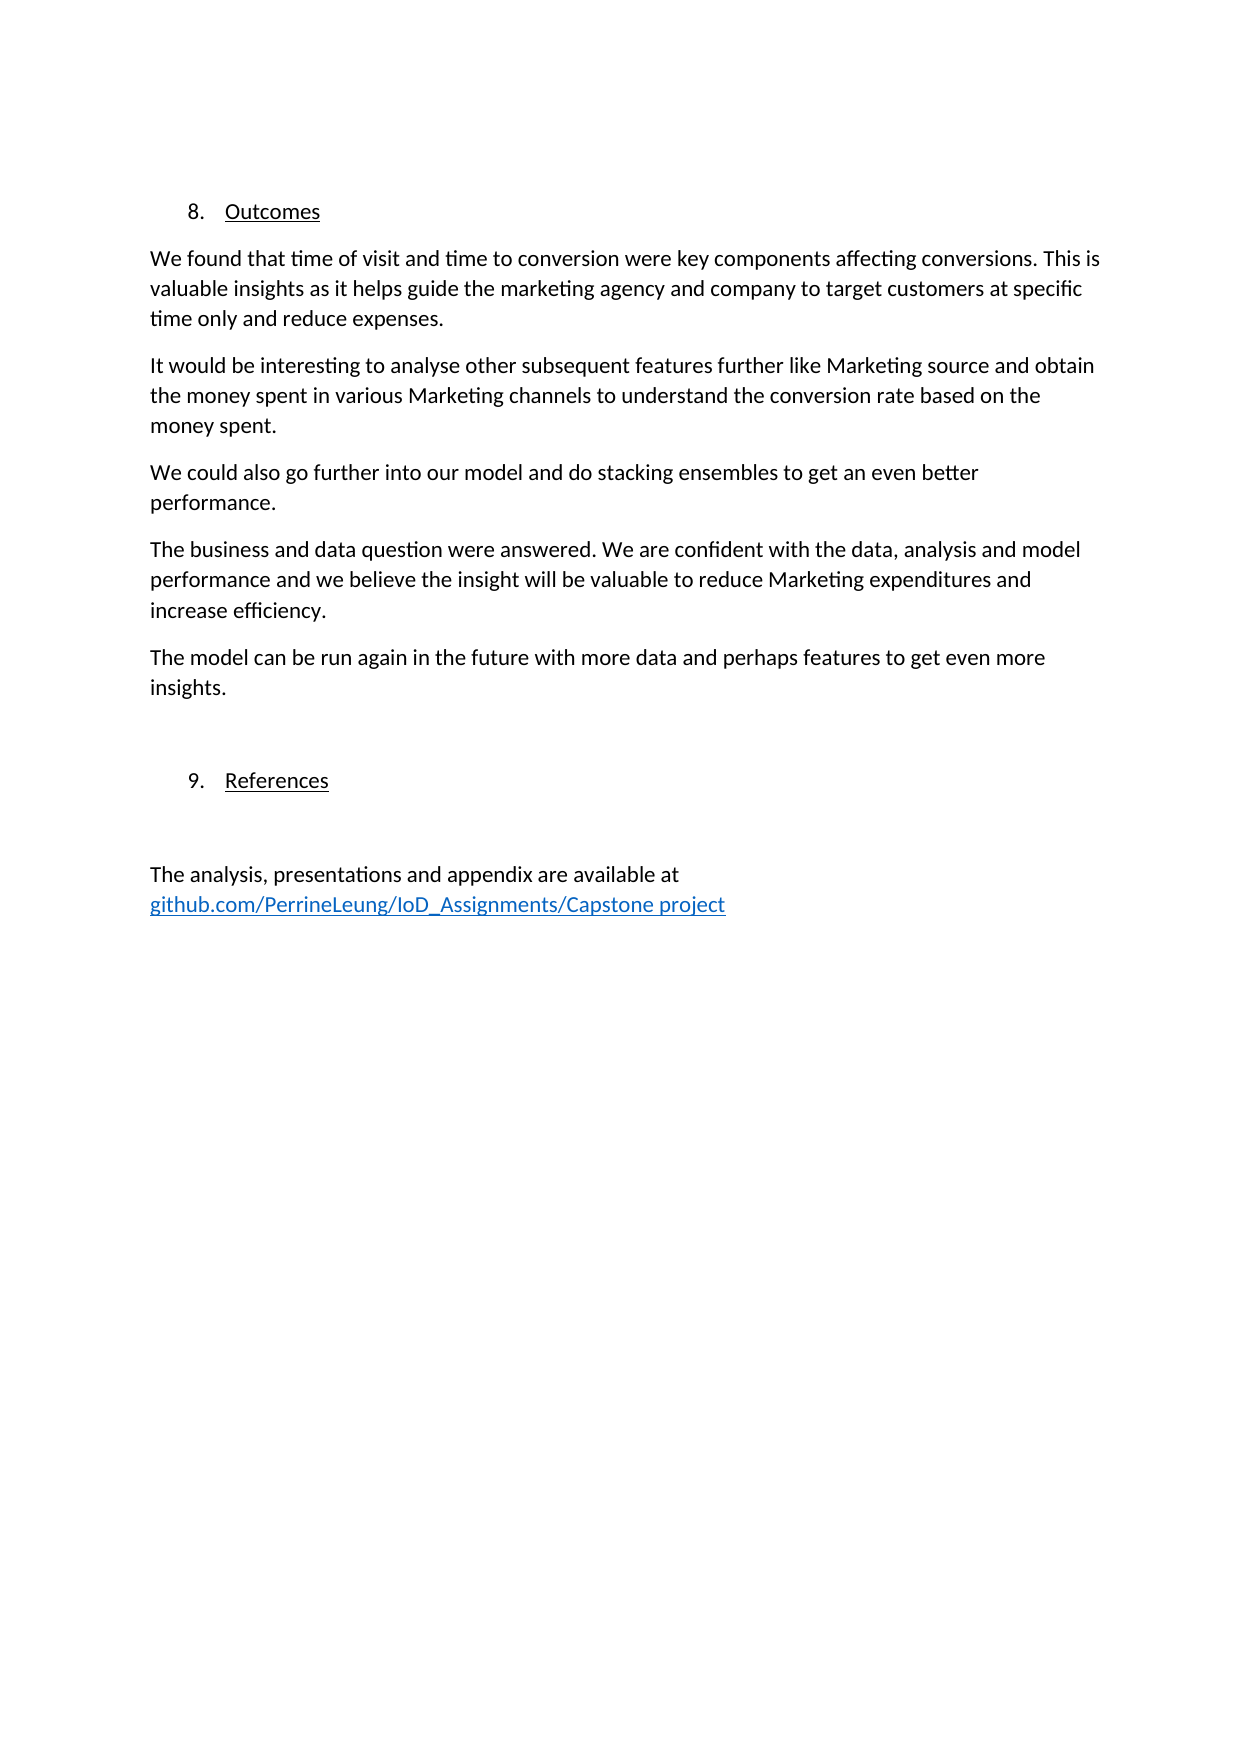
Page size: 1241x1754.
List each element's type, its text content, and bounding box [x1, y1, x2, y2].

text We found that time of visit and time to conversion were key components affecting conversions. This is valuable insights as it helps guide the marketing agency and company to target customers at specific time only and reduce expenses. [150, 244, 1107, 332]
text The analysis, presentations and appendix are available at github.com/PerrineLeung/IoD_Assignments/Capstone project [150, 860, 1107, 919]
text The business and data question were answered. We are confident with the data, analysis and model performance and we believe the insight will be valuable to reduce Marketing expenditures and increase efficiency. [150, 535, 1107, 624]
text We could also go further into our model and do stacking ensembles to get an even better performance. [150, 458, 1107, 517]
list Outcomes [187, 197, 1107, 225]
list References [187, 767, 1107, 795]
text It would be interesting to analyse other subsequent features further like Marketing source and obtain the money spent in various Marketing channels to understand the conversion rate based on the money spent. [150, 351, 1107, 439]
text The model can be run again in the future with more data and perhaps features to get even more insights. [150, 643, 1107, 701]
